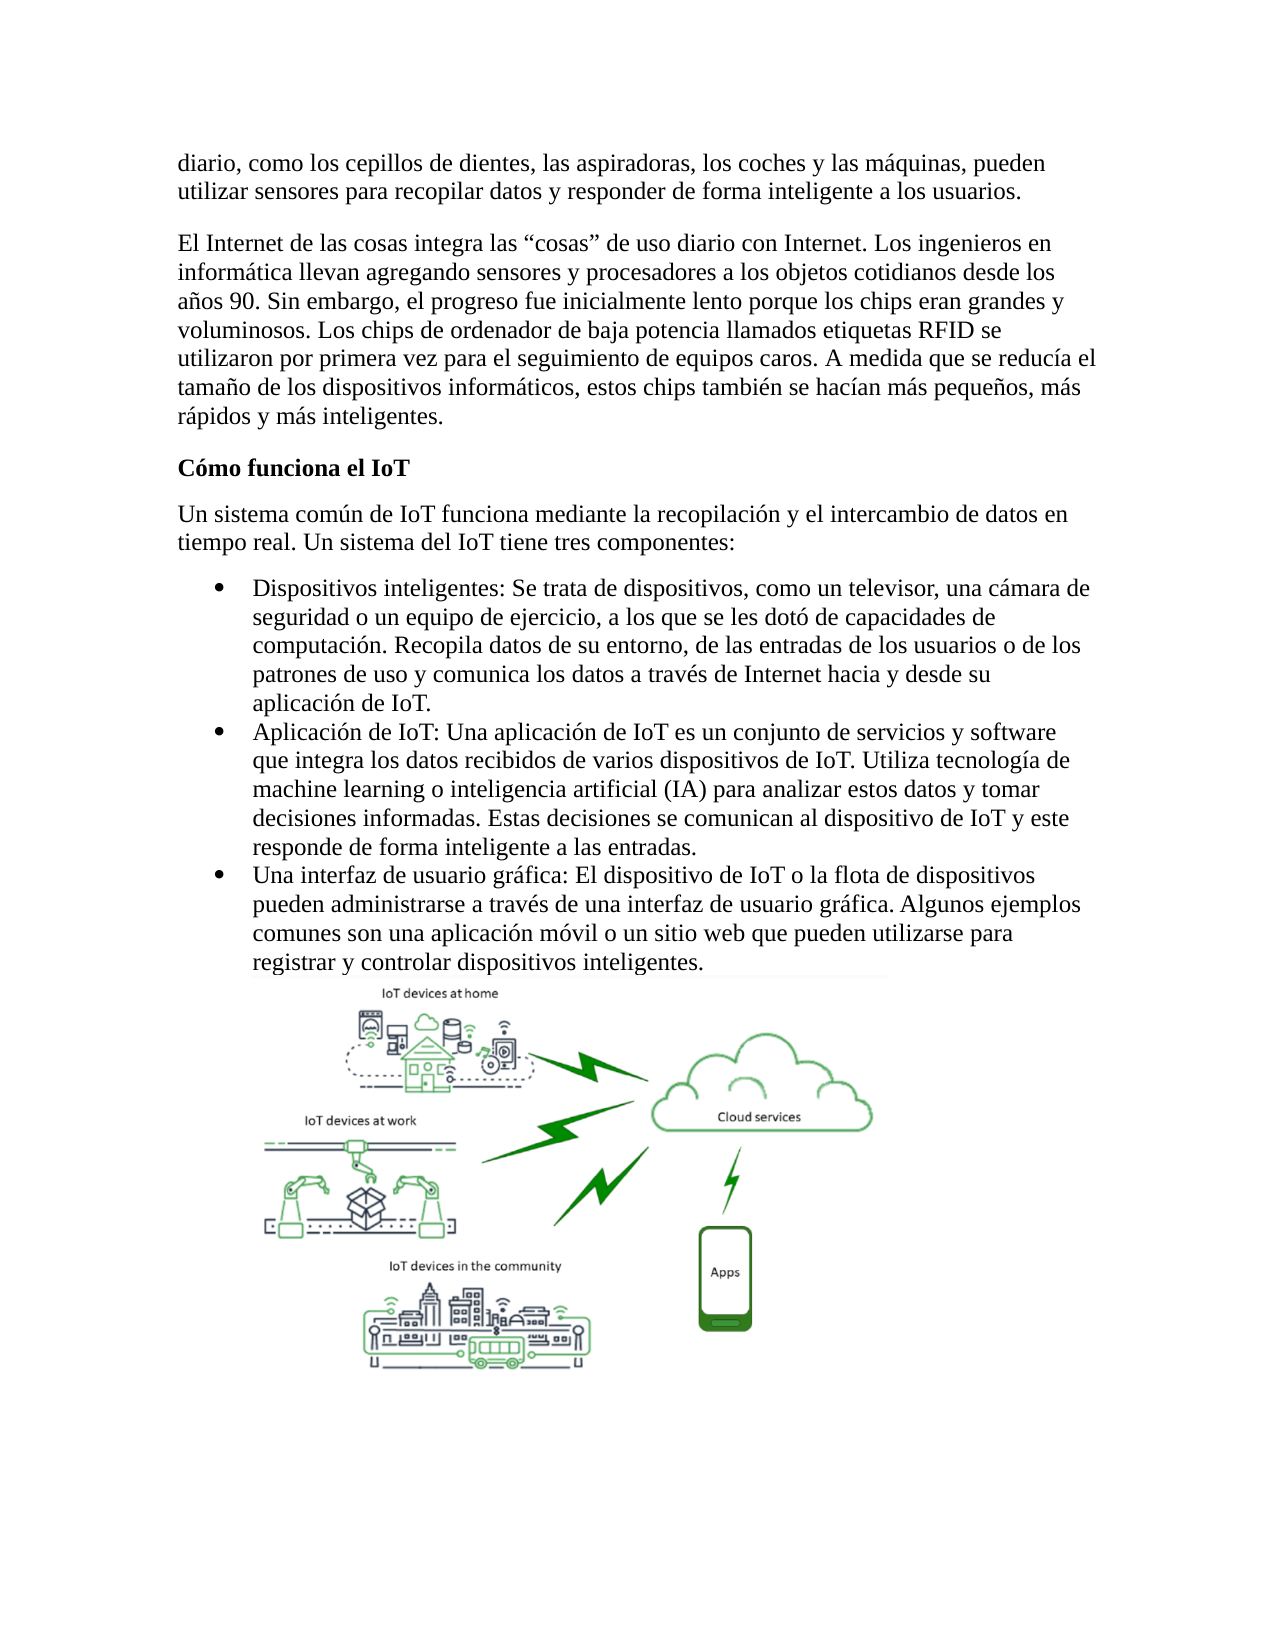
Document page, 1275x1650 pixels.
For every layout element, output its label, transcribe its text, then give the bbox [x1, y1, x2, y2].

text El Internet de las cosas integra las “cosas” de uso diario con Internet. Los ingenieros en informática llevan agregando sensores y procesadores a los objetos cotidianos desde los años 90. Sin embargo, el progreso fue inicialmente lento porque los chips eran grandes y voluminosos. Los chips de ordenador de baja potencia llamados etiquetas RFID se utilizaron por primera vez para el seguimiento de equipos caros. A medida que se reducía el tamaño de los dispositivos informáticos, estos chips también se hacían más pequeños, más rápidos y más inteligentes. [177, 228, 1098, 430]
list Aplicación de IoT: Una aplicación de IoT es un conjunto de servicios y software que integra los datos recibidos de varios dispositivos de IoT. Utiliza tecnología de machine learning o inteligencia artificial (IA) para analizar estos datos y tomar decisiones informadas. Estas decisiones se comunican al dispositivo de IoT y este responde de forma inteligente a las entradas. [215, 717, 1098, 860]
text Un sistema común de IoT funciona mediante la recopilación y el intercambio de datos en tiempo real. Un sistema del IoT tiene tres componentes: [177, 499, 1098, 556]
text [177, 148, 1098, 205]
list Dispositivos inteligentes: Se trata de dispositivos, como un televisor, una cámara de seguridad o un equipo de ejercicio, a los que se les dotó de capacidades de computación. Recopila datos de su entorno, de las entradas de los usuarios o de los patrones de uso y comunica los datos a través de Internet hacia y desde su aplicación de IoT. [215, 573, 1098, 717]
text Cómo funciona el IoT [177, 453, 1098, 482]
picture [252, 975, 888, 1377]
